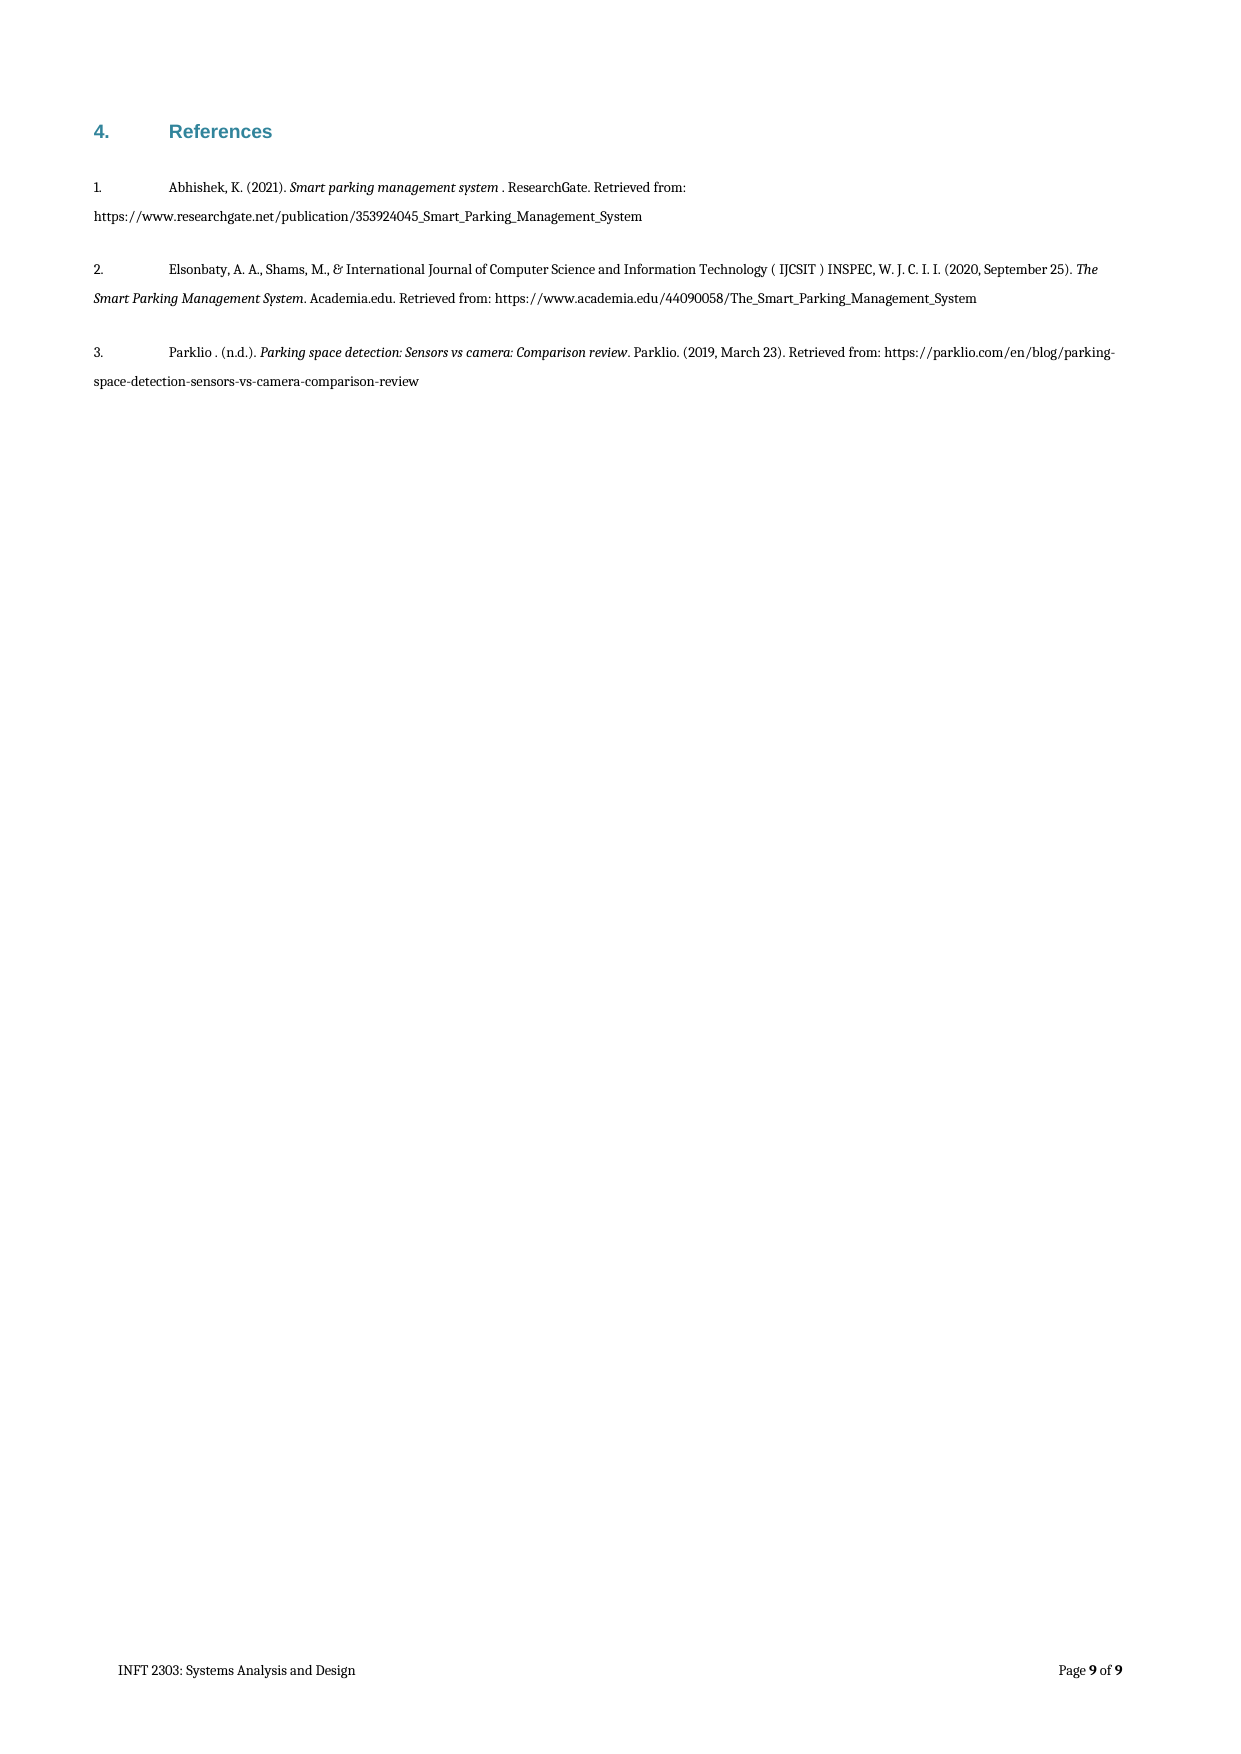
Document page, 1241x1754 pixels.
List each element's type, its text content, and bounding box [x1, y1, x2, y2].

subtitle References [93, 104, 1122, 142]
list Elsonbaty, A. A., Shams, M., & International Journal of Computer Science and Information Technology ( IJCSIT ) INSPEC, W. J. C. I. I. (2020, September 25). The Smart Parking Management System. Academia.edu. Retrieved from: https://www.academia.edu/44090058/The_Smart_Parking_Management_System [93, 250, 1122, 307]
list Abhishek, K. (2021). Smart parking management system . ResearchGate. Retrieved from: https://www.researchgate.net/publication/353924045_Smart_Parking_Management_System [93, 167, 1122, 225]
list Parklio . (n.d.). Parking space detection: Sensors vs camera: Comparison review. Parklio. (2019, March 23). Retrieved from: https://parklio.com/en/blog/parking-space-detection-sensors-vs-camera-comparison-review [93, 332, 1122, 390]
